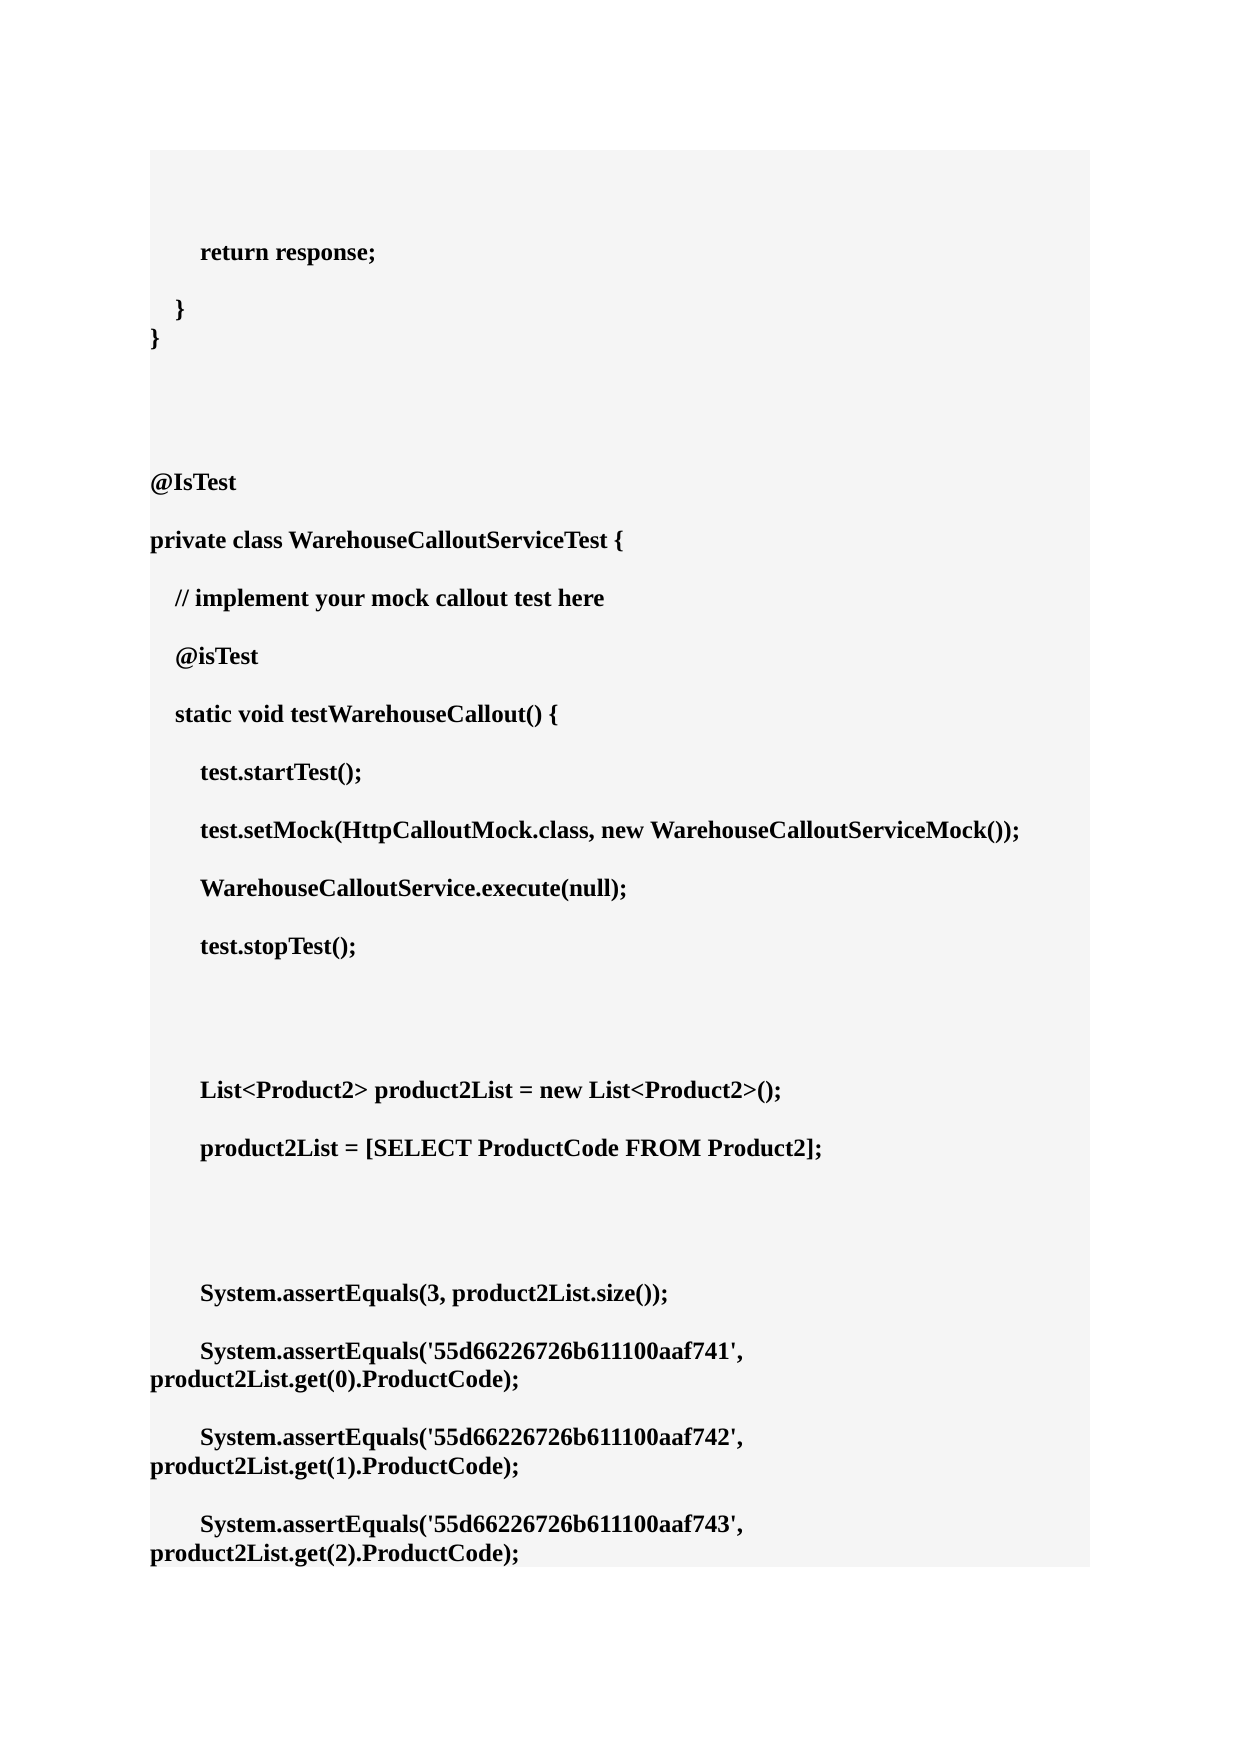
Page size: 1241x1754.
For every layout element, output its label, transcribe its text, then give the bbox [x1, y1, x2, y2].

subtitle List<Product2> product2List = new List<Product2>(); [150, 1075, 1090, 1104]
subtitle test.stopTest(); [150, 931, 1090, 959]
subtitle System.assertEquals('55d66226726b611100aaf742', product2List.get(1).ProductCode); [150, 1422, 1090, 1480]
subtitle @isTest [150, 641, 1090, 670]
subtitle } [150, 294, 1090, 323]
subtitle System.assertEquals('55d66226726b611100aaf743', product2List.get(2).ProductCode); [150, 1509, 1090, 1567]
subtitle System.assertEquals(3, product2List.size()); [150, 1278, 1090, 1307]
subtitle return response; [150, 237, 1090, 265]
subtitle static void testWarehouseCallout() { [150, 699, 1090, 728]
subtitle System.assertEquals('55d66226726b611100aaf741', product2List.get(0).ProductCode); [150, 1336, 1090, 1393]
subtitle @IsTest [150, 467, 1090, 496]
subtitle private class WarehouseCalloutServiceTest { [150, 525, 1090, 554]
subtitle test.startTest(); [150, 757, 1090, 786]
subtitle } [150, 323, 1090, 352]
subtitle test.setMock(HttpCalloutMock.class, new WarehouseCalloutServiceMock()); [150, 815, 1090, 844]
subtitle WarehouseCalloutService.execute(null); [150, 873, 1090, 902]
subtitle product2List = [SELECT ProductCode FROM Product2]; [150, 1133, 1090, 1162]
subtitle // implement your mock callout test here [150, 583, 1090, 612]
